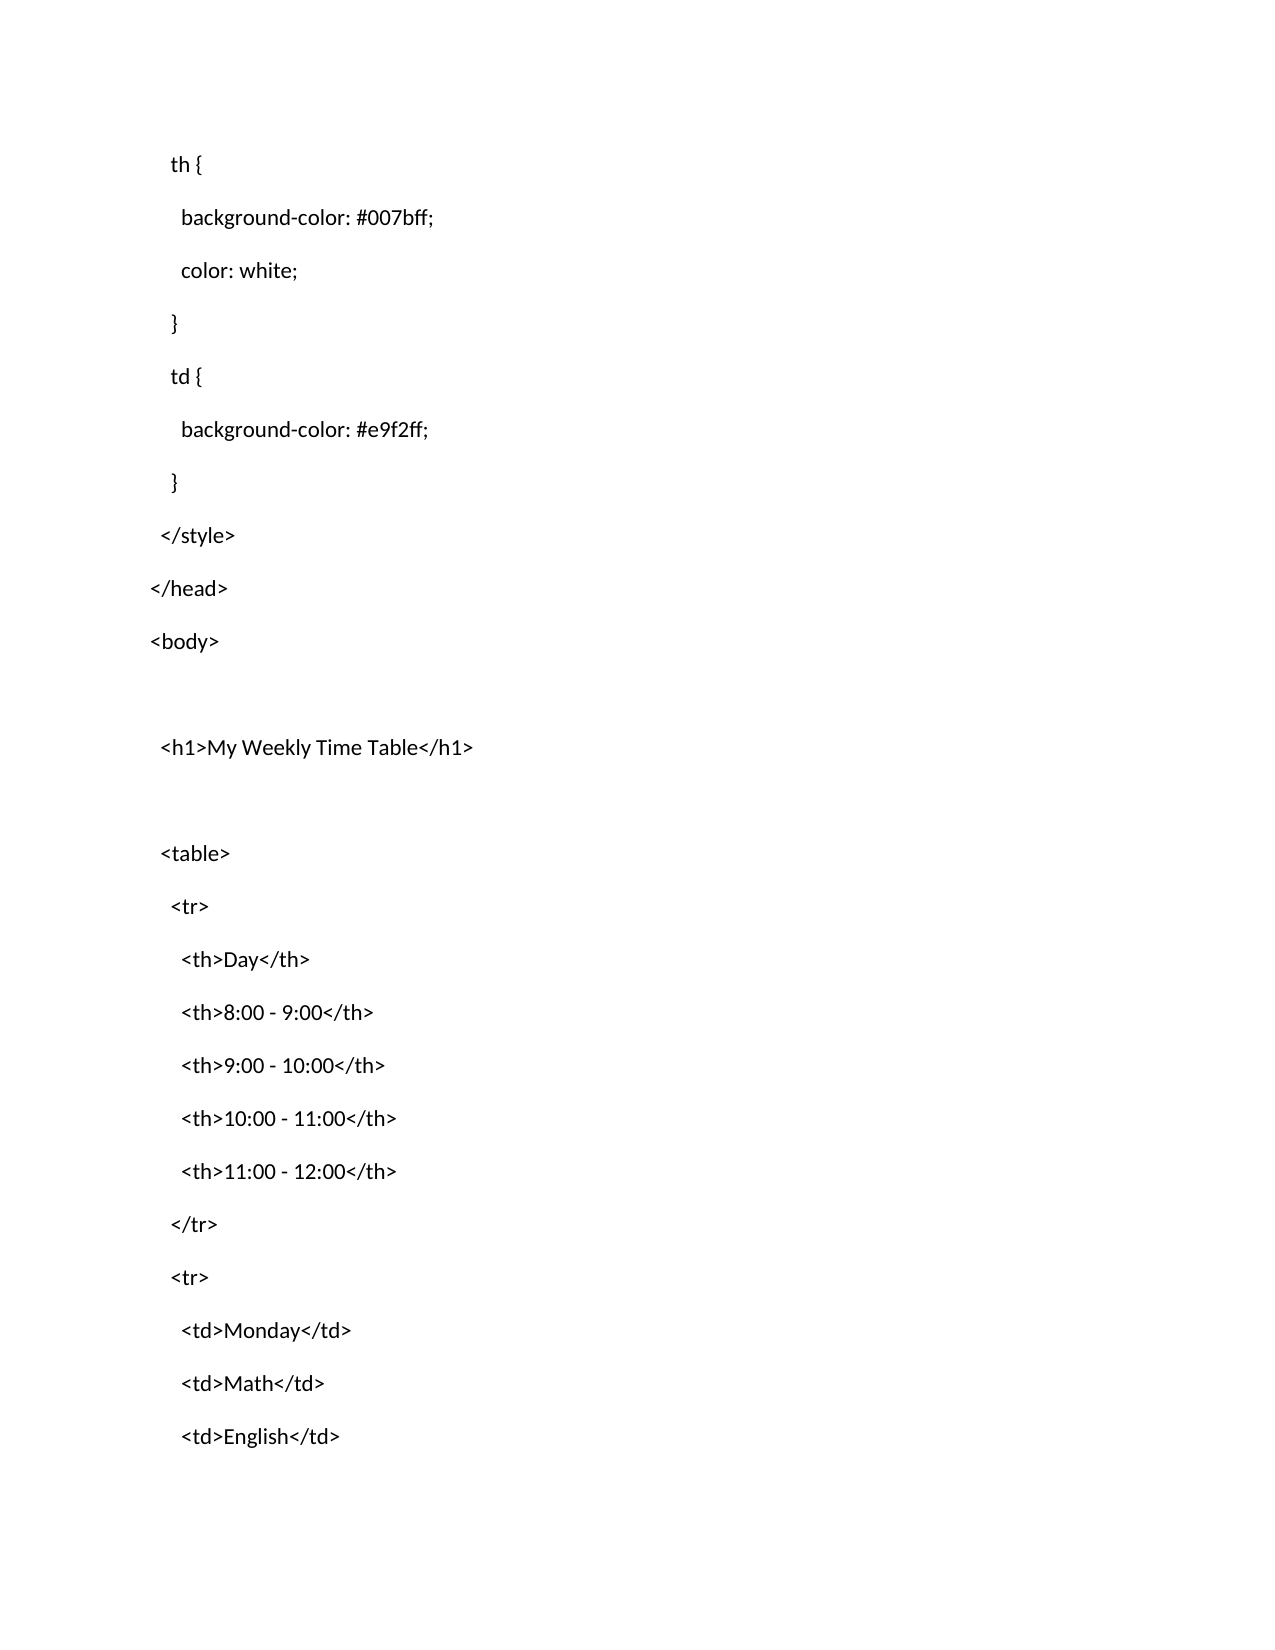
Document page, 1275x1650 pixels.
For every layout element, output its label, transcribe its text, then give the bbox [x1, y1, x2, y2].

text <td>English</td> [150, 1422, 1125, 1451]
text <tr> [150, 1263, 1125, 1291]
text background-color: #e9f2ff; [150, 415, 1125, 443]
text <td>Math</td> [150, 1369, 1125, 1397]
text <table> [150, 839, 1125, 867]
text <th>Day</th> [150, 945, 1125, 973]
text <h1>My Weekly Time Table</h1> [150, 733, 1125, 761]
text <th>10:00 - 11:00</th> [150, 1104, 1125, 1132]
text <th>9:00 - 10:00</th> [150, 1051, 1125, 1079]
text <th>8:00 - 9:00</th> [150, 998, 1125, 1026]
text </style> [150, 521, 1125, 549]
text <body> [150, 627, 1125, 655]
text <td>Monday</td> [150, 1316, 1125, 1344]
text } [150, 468, 1125, 496]
text </head> [150, 574, 1125, 602]
text } [150, 309, 1125, 337]
text color: white; [150, 256, 1125, 284]
text <th>11:00 - 12:00</th> [150, 1157, 1125, 1185]
text background-color: #007bff; [150, 203, 1125, 231]
text th { [150, 150, 1125, 178]
text td { [150, 362, 1125, 390]
text </tr> [150, 1210, 1125, 1238]
text <tr> [150, 892, 1125, 920]
